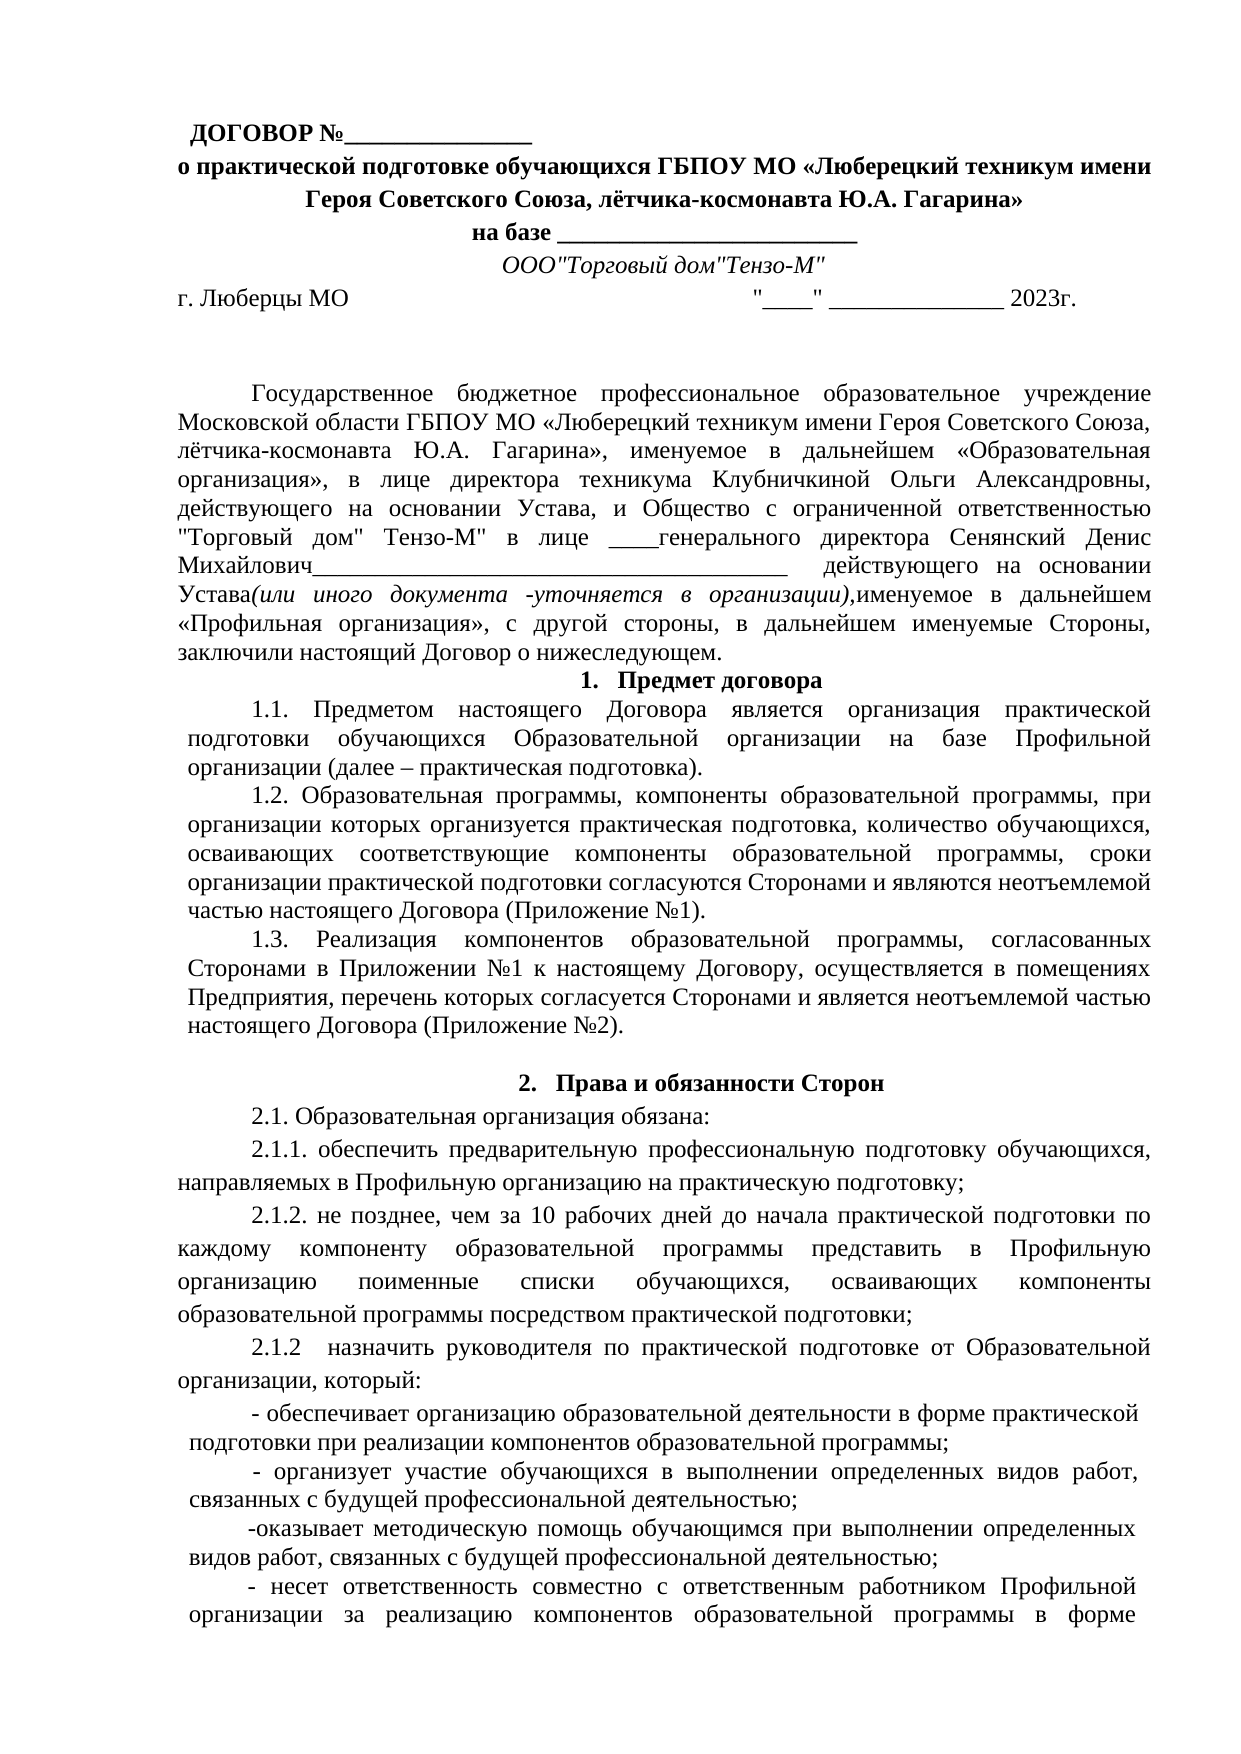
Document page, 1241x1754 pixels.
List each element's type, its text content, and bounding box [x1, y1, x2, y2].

text 2.1.1. обеспечить предварительную профессиональную подготовку обучающихся, направляемых в Профильную организацию на практическую подготовку; [177, 1134, 1152, 1196]
text 2.1. Образовательная организация обязана: [177, 1101, 1152, 1130]
text ДОГОВОР №_______________ [177, 118, 1152, 147]
text Государственное бюджетное профессиональное образовательное учреждение Московской области ГБПОУ МО «Люберецкий техникум имени Героя Советского Союза, лётчика-космонавта Ю.А. Гагарина», именуемое в дальнейшем «Образовательная организация», в лице директора техникума Клубничкиной Ольги Александровны, действующего на основании Устава, и Общество с ограниченной ответственностью "Торговый дом" Тензо-М" в лице ____генерального директора Сенянский Денис Михайлович______________________________________ действующего на основании Устава(или иного документа -уточняется в организации),именуемое в дальнейшем «Профильная организация», с другой стороны, в дальнейшем именуемые Стороны, заключили настоящий Договор о нижеследующем. [177, 378, 1152, 666]
text 1.3. Реализация компонентов образовательной программы, согласованных Сторонами в Приложении №1 к настоящему Договору, осуществляется в помещениях Предприятия, перечень которых согласуется Сторонами и является неотъемлемой частью настоящего Договора (Приложение №2). [187, 924, 1152, 1039]
text -оказывает методическую помощь обучающимся при выполнении определенных видов работ, связанных с будущей профессиональной деятельностью; [189, 1513, 1136, 1571]
text - организует участие обучающихся в выполнении определенных видов работ, связанных с будущей профессиональной деятельностью; [189, 1456, 1139, 1513]
text о практической подготовке обучающихся ГБПОУ МО «Люберецкий техникум имени Героя Советского Союза, лётчика-космонавта Ю.А. Гагарина» [177, 151, 1152, 213]
list Предмет договора [251, 666, 1152, 694]
list Права и обязанности Сторон [251, 1068, 1152, 1097]
text 1.2. Образовательная программы, компоненты образовательной программы, при организации которых организуется практическая подготовка, количество обучающихся, осваивающих соответствующие компоненты образовательной программы, сроки организации практической подготовки согласуются Сторонами и являются неотъемлемой частью настоящего Договора (Приложение №1). [187, 781, 1152, 924]
text г. Люберцы МО "____" ______________ 2023г. [177, 283, 1152, 312]
text ООО"Торговый дом"Тензо-М" [177, 250, 1152, 279]
text 2.1.2 назначить руководителя по практической подготовке от Образовательной организации, который: [177, 1332, 1152, 1394]
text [188, 1571, 1137, 1628]
text 1.1. Предметом настоящего Договора является организация практической подготовки обучающихся Образовательной организации на базе Профильной организации (далее – практическая подготовка). [187, 694, 1152, 781]
text 2.1.2. не позднее, чем за 10 рабочих дней до начала практической подготовки по каждому компоненту образовательной программы представить в Профильную организацию поименные списки обучающихся, осваивающих компоненты образовательной программы посредством практической подготовки; [177, 1200, 1152, 1328]
text на базе ________________________ [177, 217, 1152, 246]
text - обеспечивает организацию образовательной деятельности в форме практической подготовки при реализации компонентов образовательной программы; [189, 1398, 1139, 1456]
